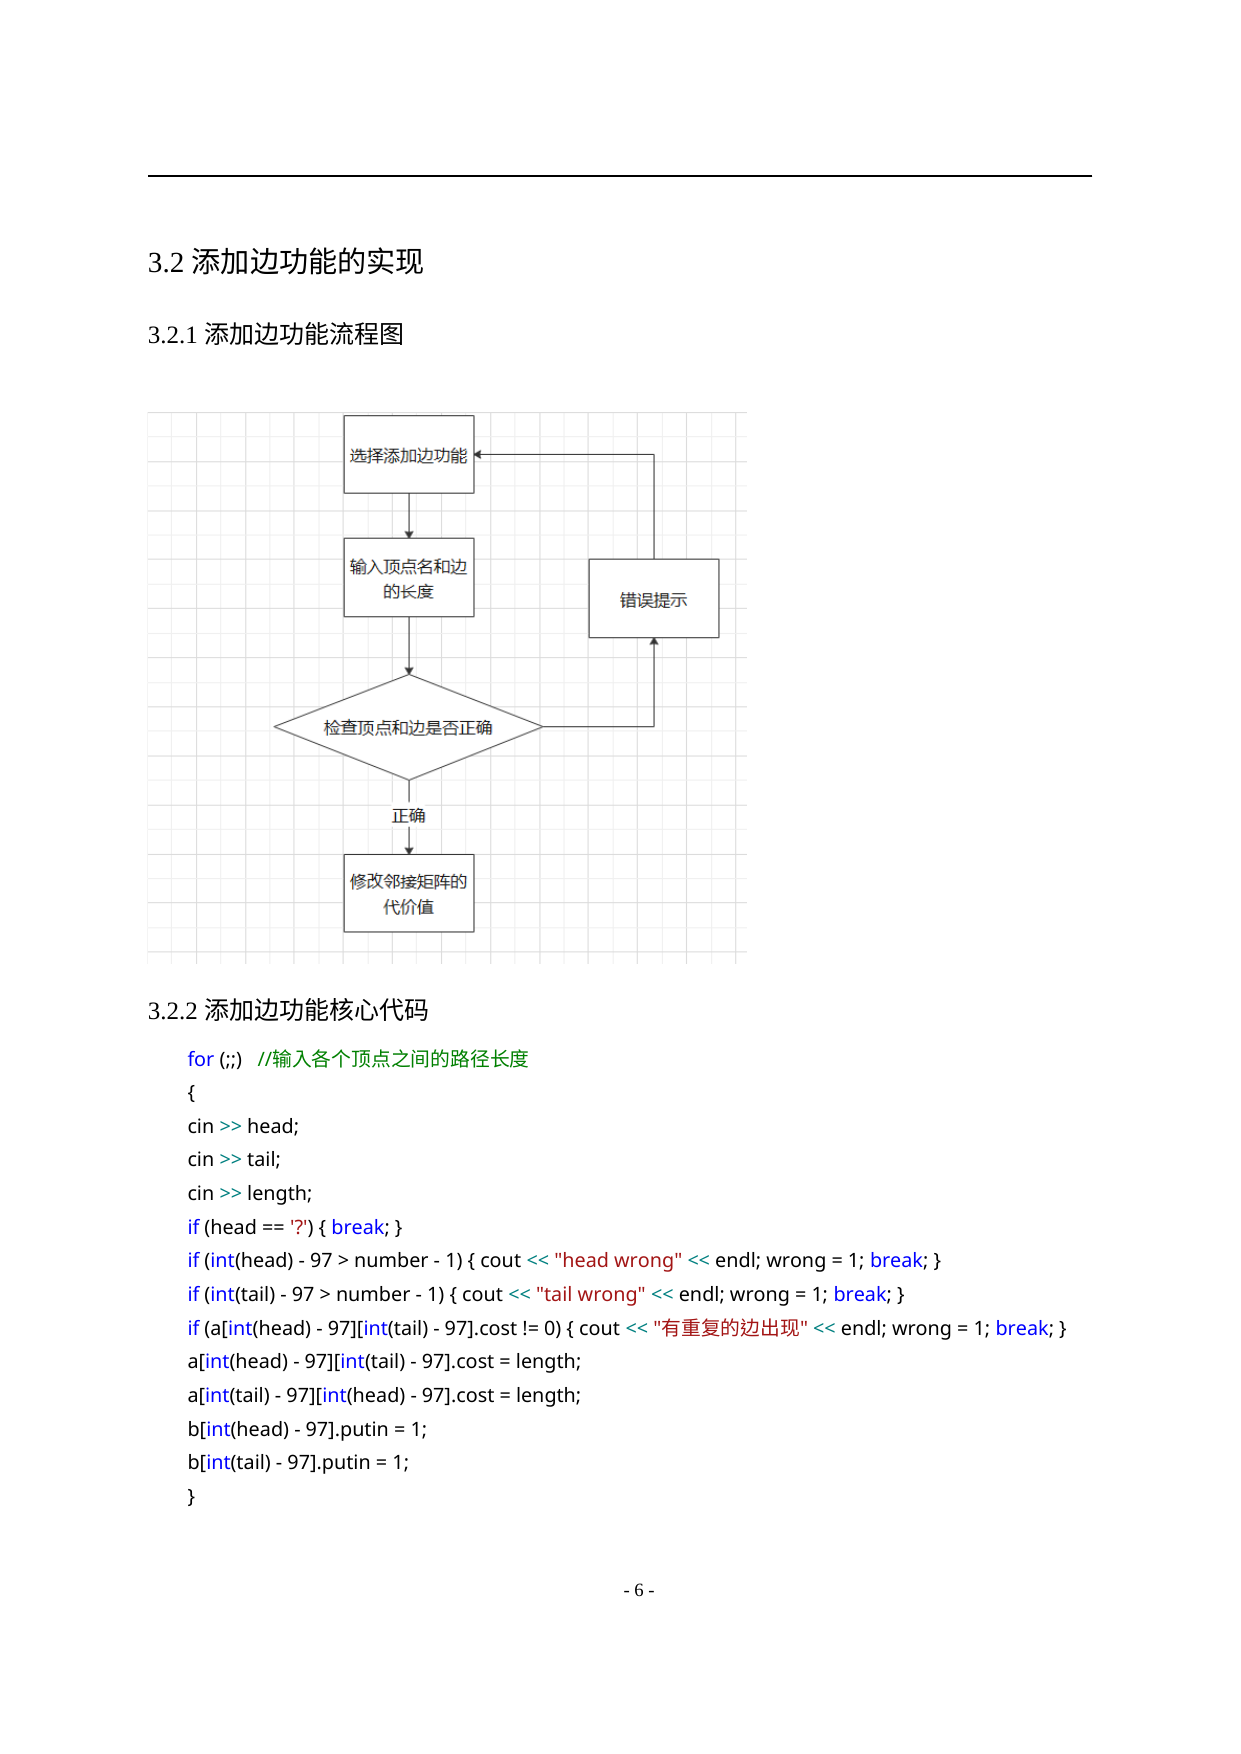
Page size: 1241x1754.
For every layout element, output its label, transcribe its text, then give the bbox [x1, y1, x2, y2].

text if (head == '?') { break; } [148, 1213, 1092, 1240]
text for (;;) //输入各个顶点之间的路径长度 [148, 1045, 1092, 1072]
text } [148, 1482, 1092, 1509]
subtitle 3.2 添加边功能的实现 [148, 239, 1092, 281]
picture [147, 381, 747, 964]
text if (int(tail) - 97 > number - 1) { cout << "tail wrong" << endl; wrong = 1; break; } [148, 1280, 1092, 1307]
text a[int(head) - 97][int(tail) - 97].cost = length; [148, 1348, 1092, 1374]
text b[int(tail) - 97].putin = 1; [148, 1448, 1092, 1476]
subtitle 3.2.1 添加边功能流程图 [148, 315, 1092, 351]
text a[int(tail) - 97][int(head) - 97].cost = length; [148, 1381, 1092, 1408]
text if (int(head) - 97 > number - 1) { cout << "head wrong" << endl; wrong = 1; break; } [148, 1247, 1092, 1274]
text b[int(head) - 97].putin = 1; [148, 1415, 1092, 1442]
subtitle 3.2.2 添加边功能核心代码 [148, 990, 1092, 1027]
text cin >> head; [148, 1112, 1092, 1139]
text if (a[int(head) - 97][int(tail) - 97].cost != 0) { cout << "有重复的边出现" << endl; wrong = 1; break; } [148, 1314, 1092, 1341]
text cin >> tail; [148, 1146, 1092, 1173]
text cin >> length; [148, 1179, 1092, 1206]
text { [148, 1078, 1092, 1105]
